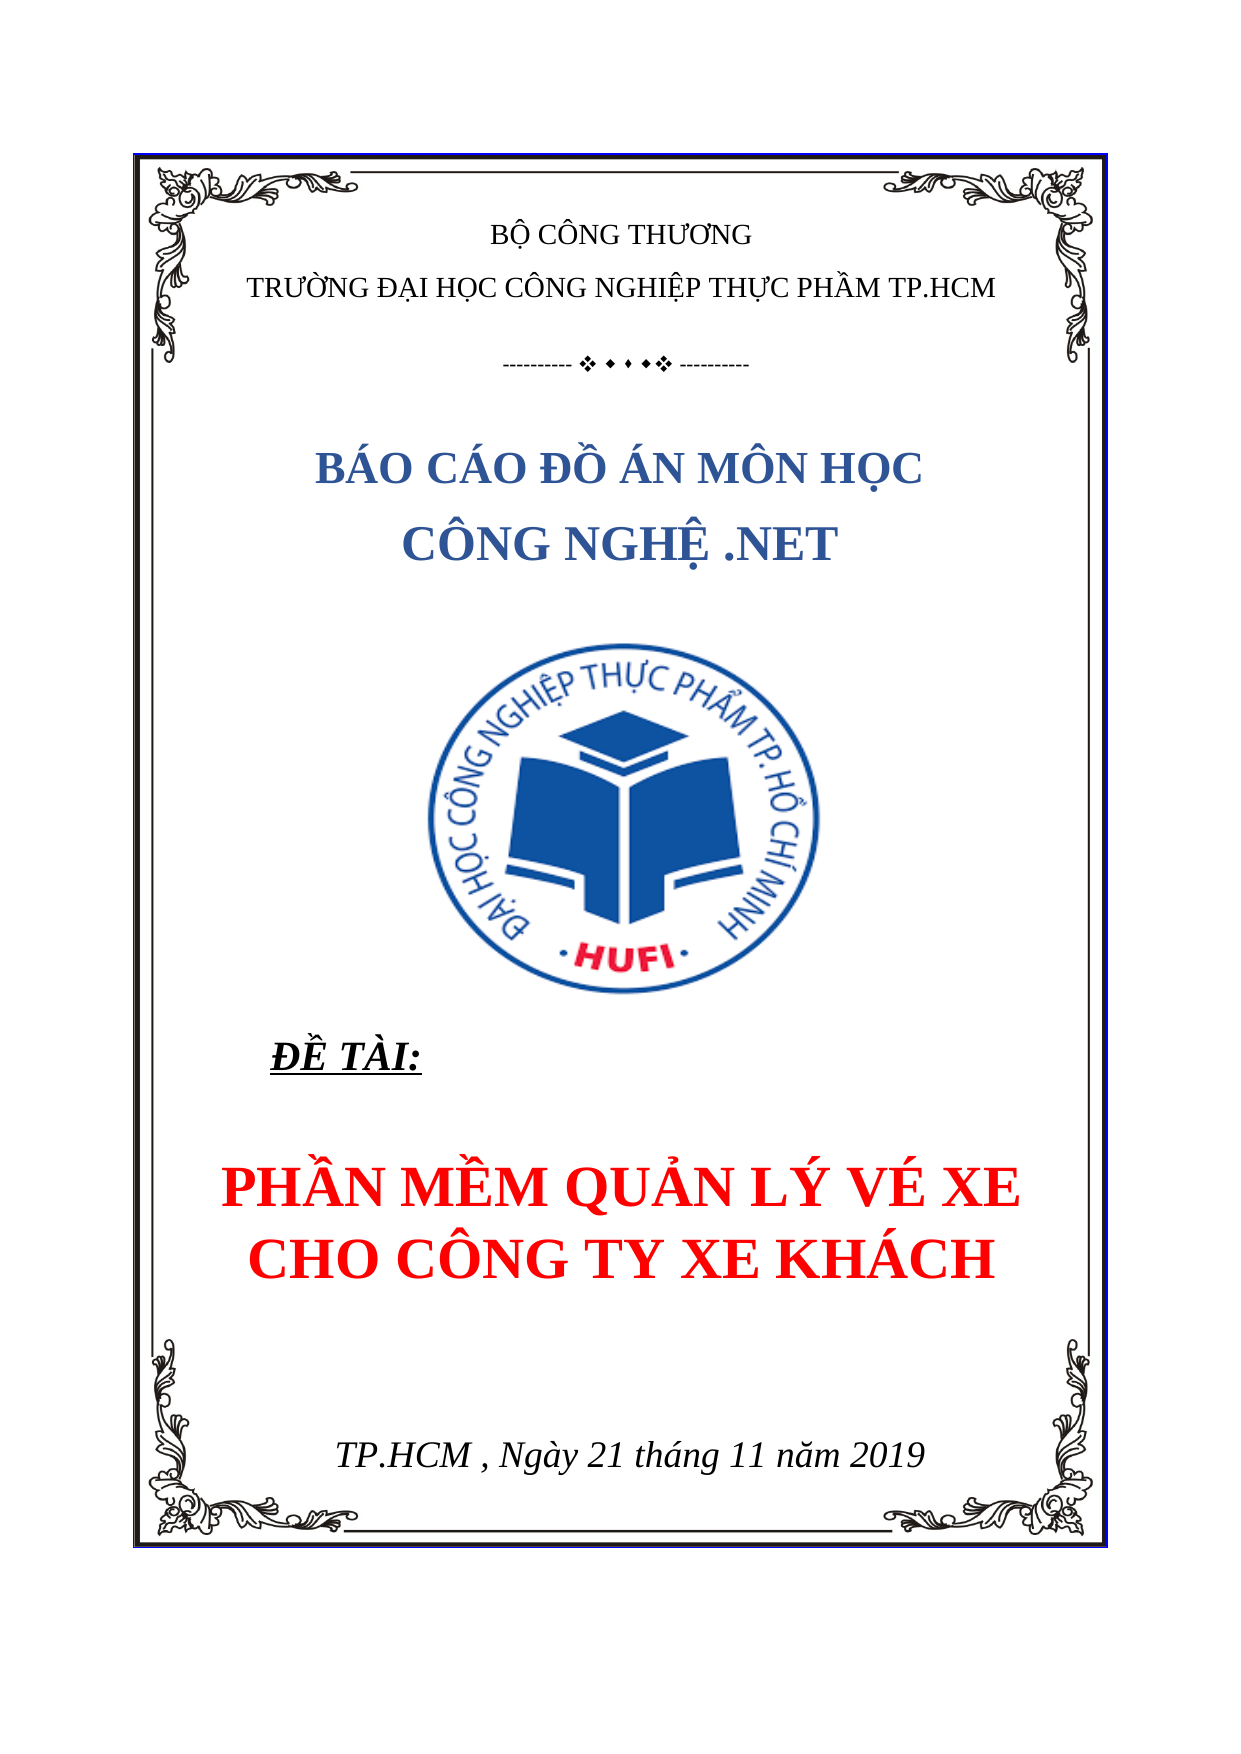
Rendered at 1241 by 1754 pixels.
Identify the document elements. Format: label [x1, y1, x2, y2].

picture [134, 155, 1106, 1547]
